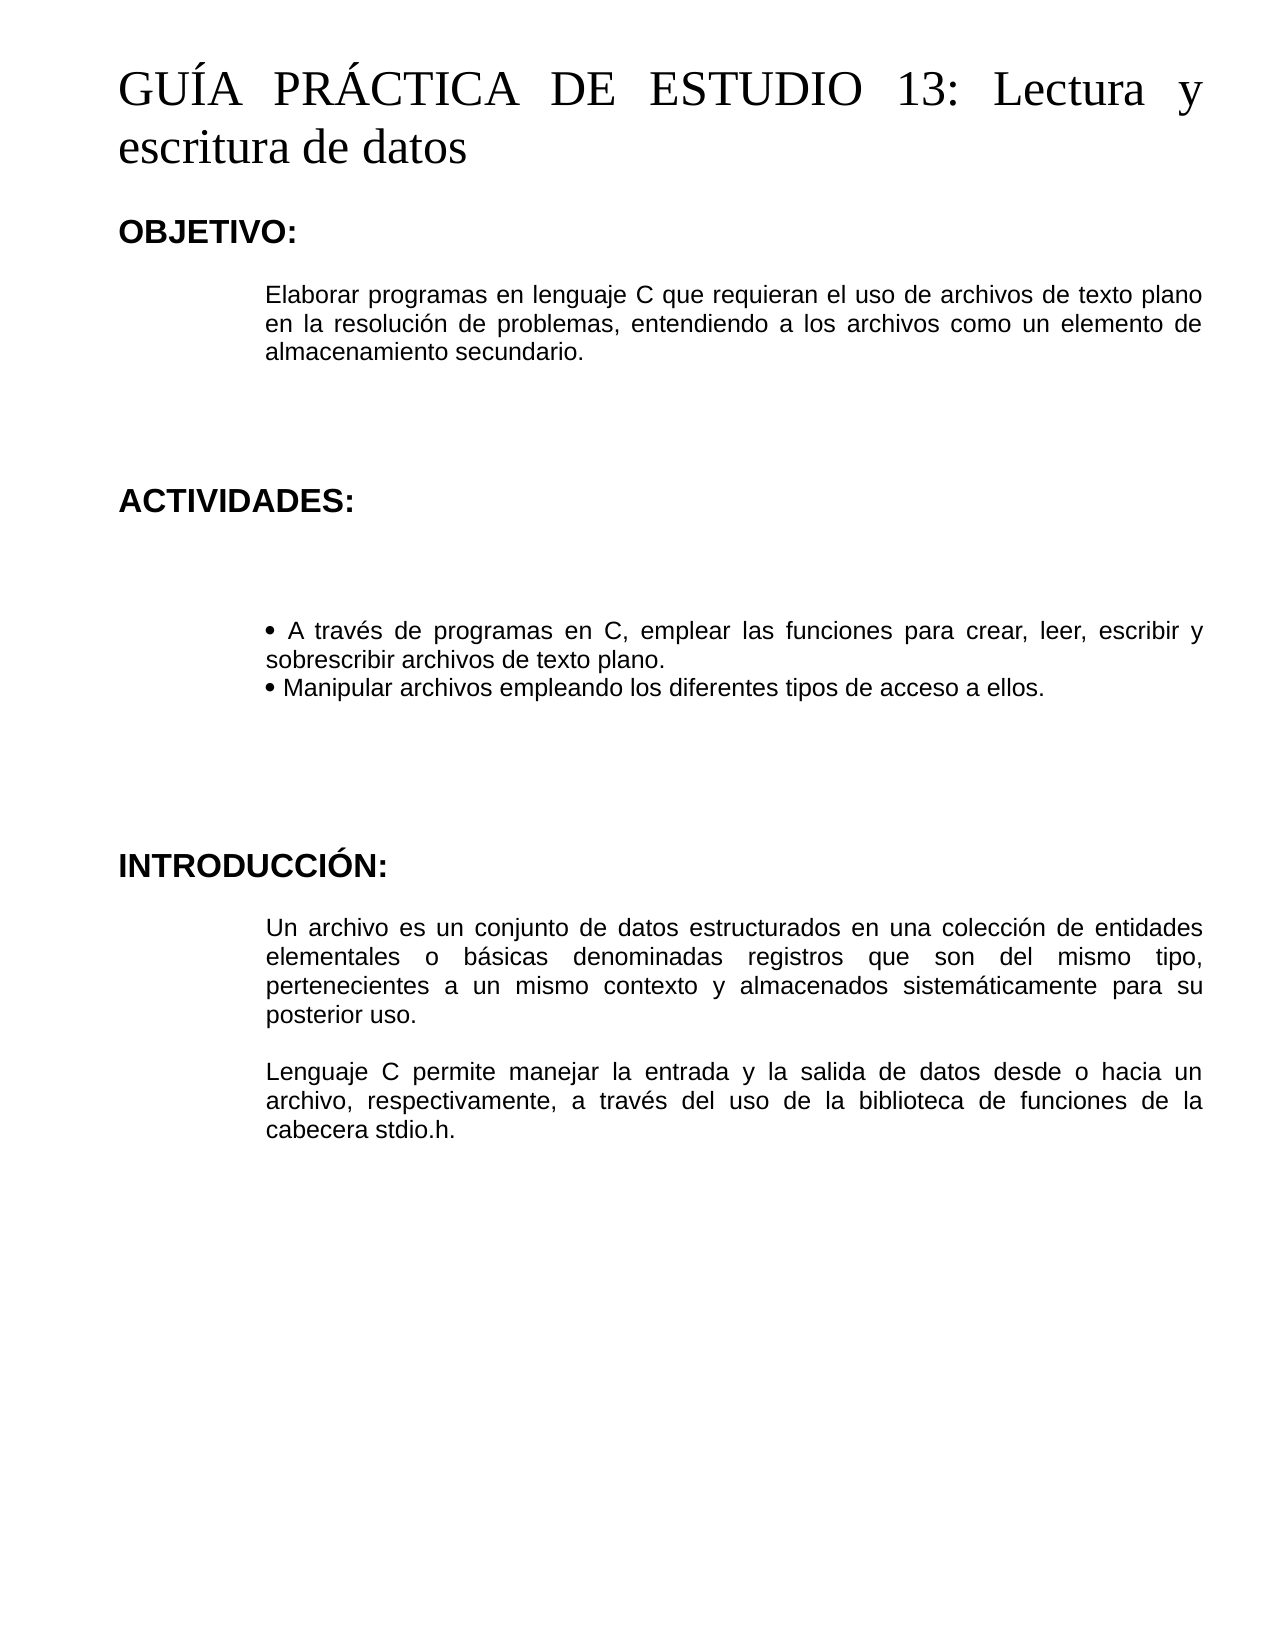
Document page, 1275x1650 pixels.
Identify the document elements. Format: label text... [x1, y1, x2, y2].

text Un archivo es un conjunto de datos estructurados en una colección de entidades elementales o básicas denominadas registros que son del mismo tipo, pertenecientes a un mismo contexto y almacenados sistemáticamente para su posterior uso. [266, 913, 1205, 1028]
text ACTIVIDADES: [118, 481, 1205, 520]
text OBJETIVO: [118, 213, 1205, 251]
text INTRODUCCIÓN: [118, 846, 1205, 885]
text Lenguaje C permite manejar la entrada y la salida de datos desde o hacia un archivo, respectivamente, a través del uso de la biblioteca de funciones de la cabecera stdio.h. [266, 1057, 1205, 1143]
text GUÍA PRÁCTICA DE ESTUDIO 13: Lectura y escritura de datos [118, 59, 1205, 174]
text Elaborar programas en lenguaje C que requieran el uso de archivos de texto plano en la resolución de problemas, entendiendo a los archivos como un elemento de almacenamiento secundario. [265, 280, 1205, 366]
text A través de programas en C, emplear las funciones para crear, leer, escribir y sobrescribir archivos de texto plano. [266, 616, 1205, 673]
text Manipular archivos empleando los diferentes tipos de acceso a ellos. [266, 673, 1205, 702]
